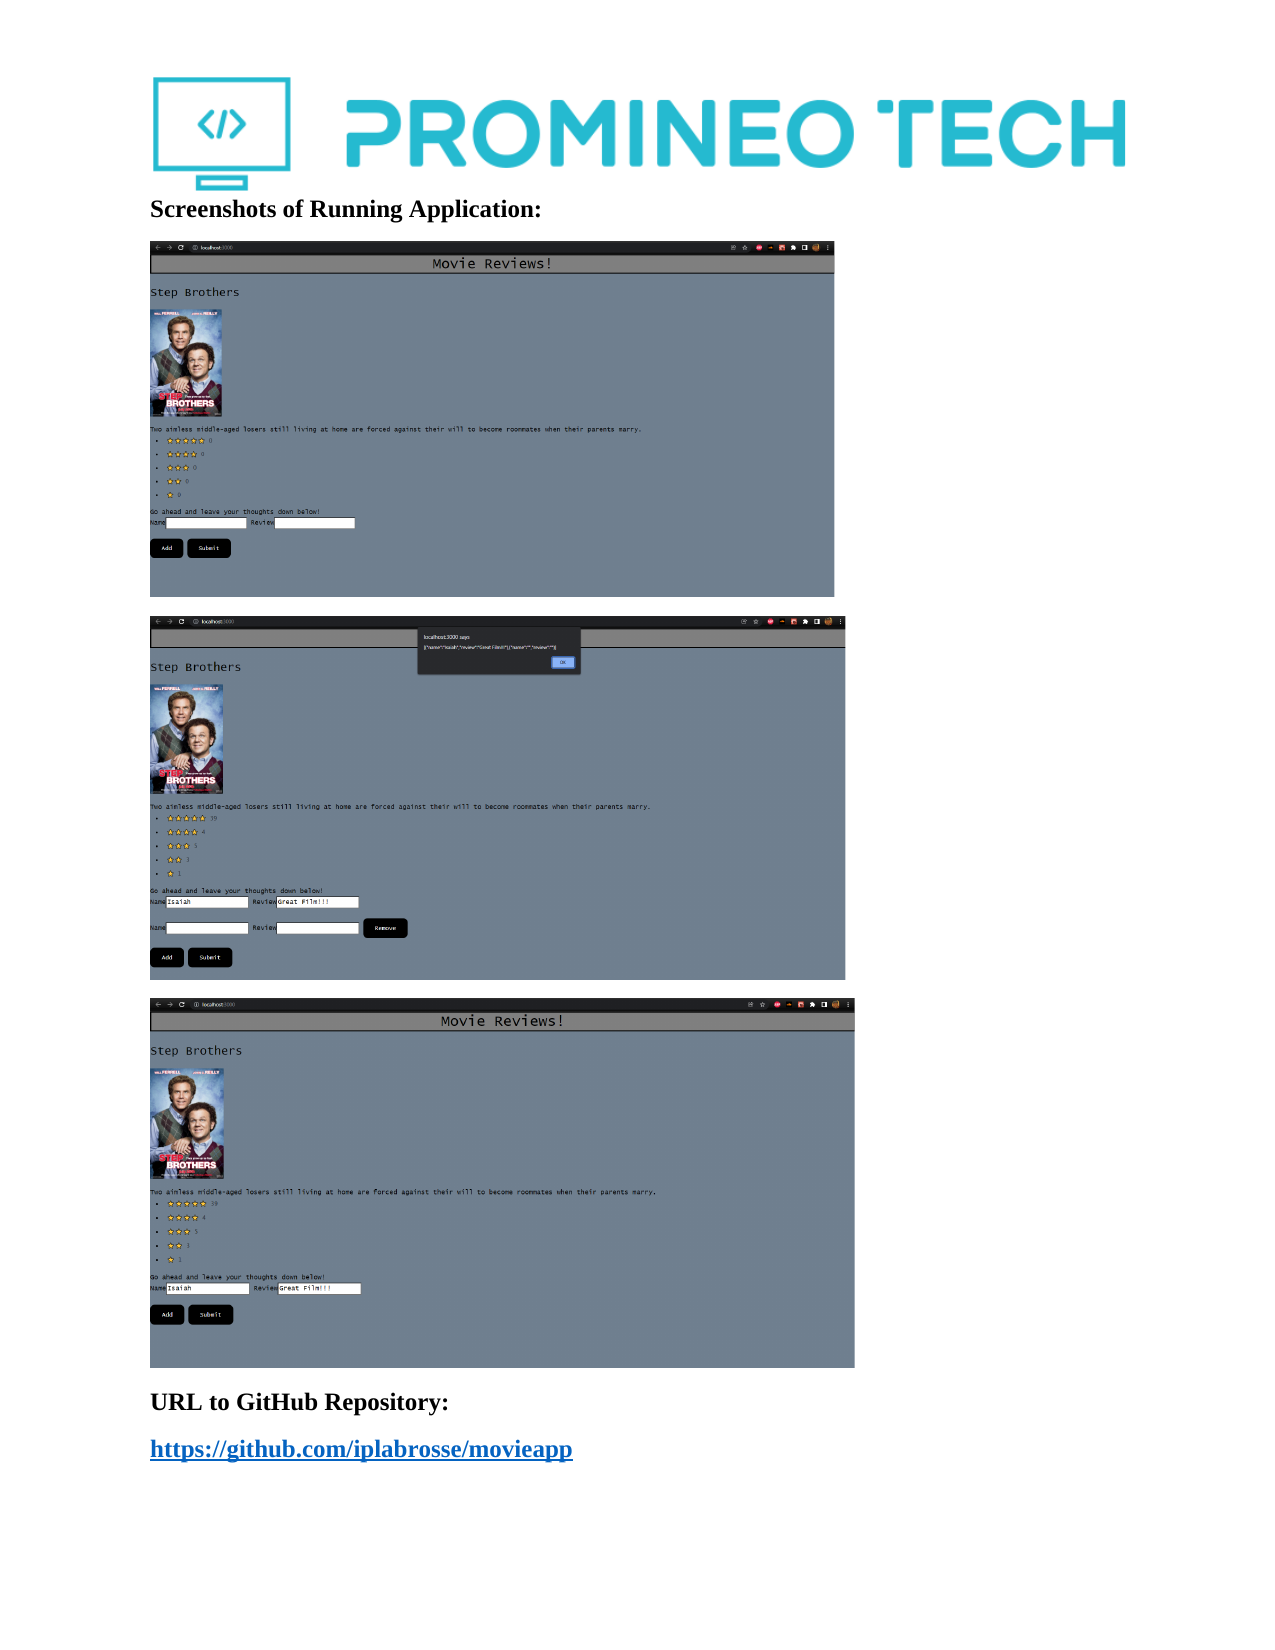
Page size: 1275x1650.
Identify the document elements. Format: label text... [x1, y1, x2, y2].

text https://github.com/iplabrosse/movieapp [150, 1434, 1125, 1463]
text Screenshots of Running Application: [150, 194, 1125, 222]
picture [150, 241, 835, 597]
picture [150, 75, 1125, 194]
picture [150, 616, 846, 980]
picture [150, 998, 855, 1368]
text URL to GitHub Repository: [150, 1387, 1125, 1416]
